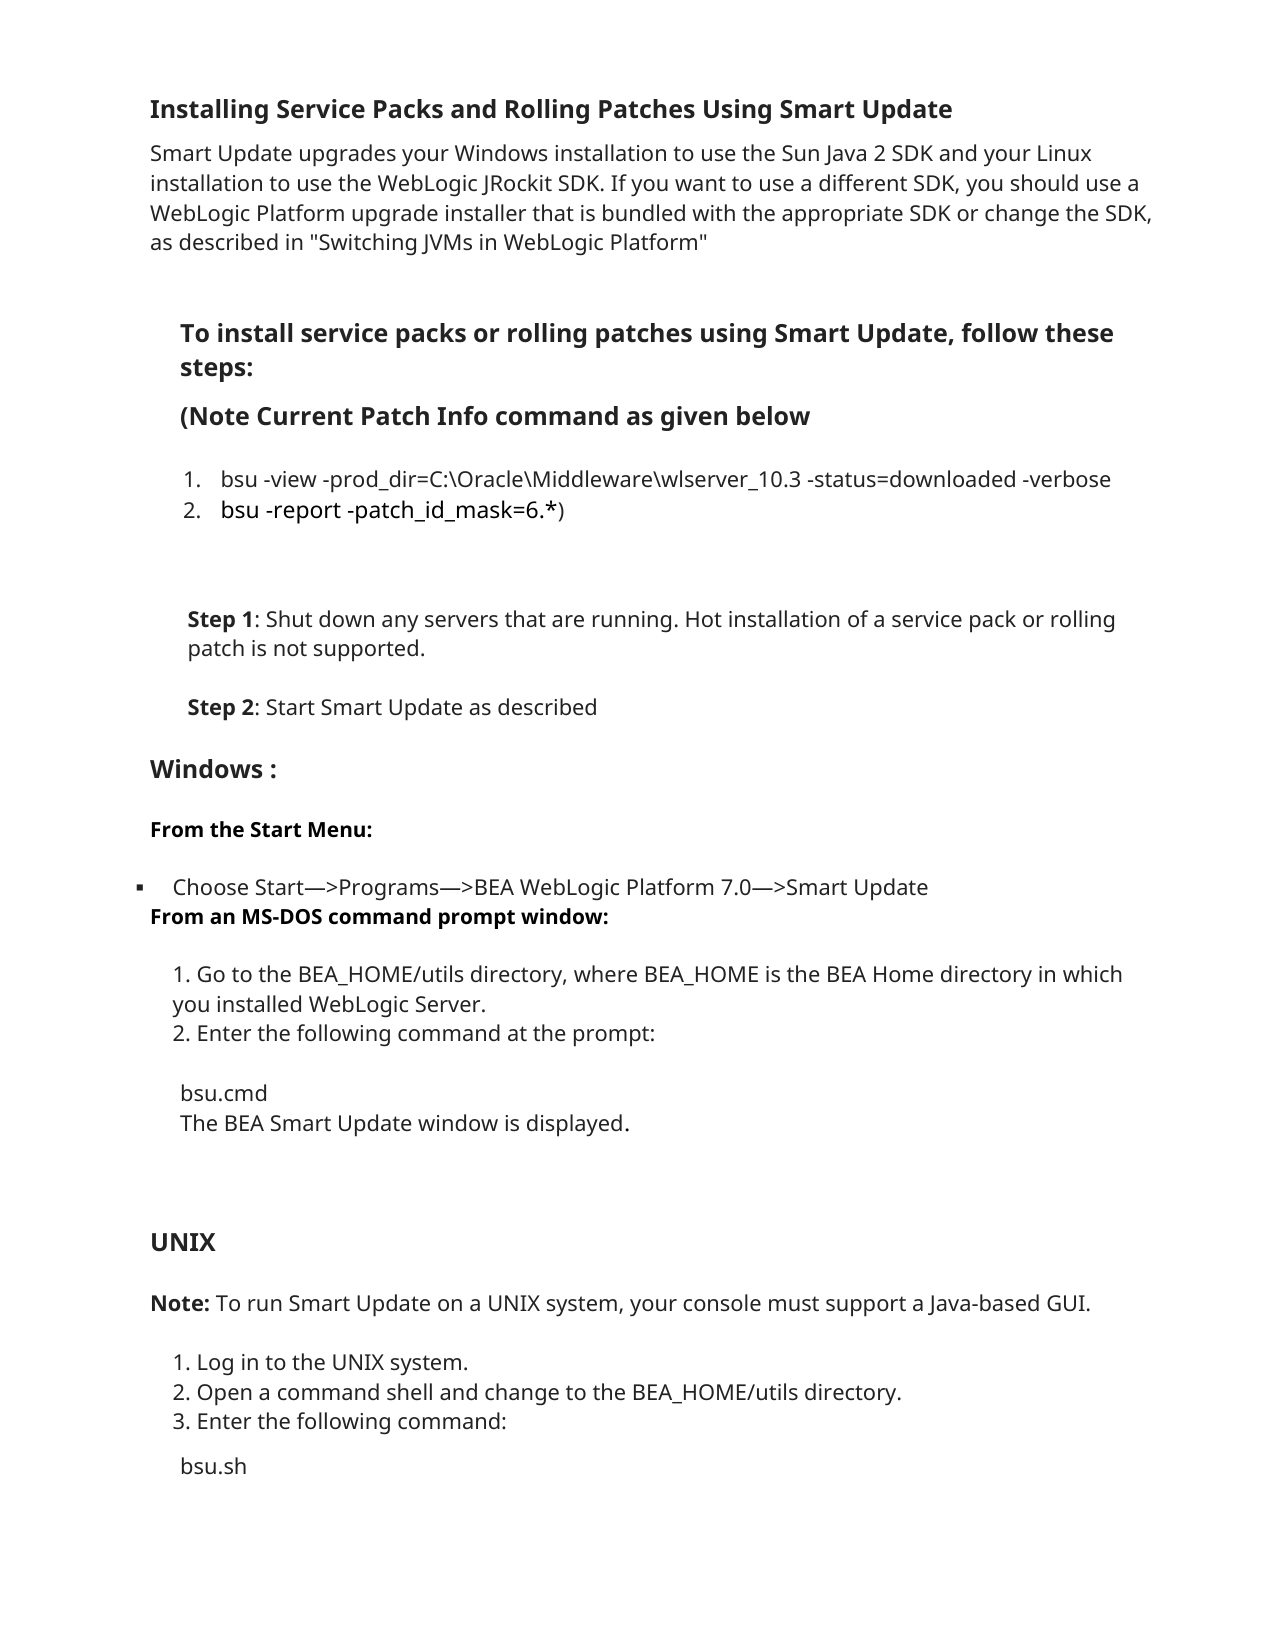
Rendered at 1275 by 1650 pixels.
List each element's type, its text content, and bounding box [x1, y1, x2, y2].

text 3. Enter the following command: [172, 1406, 1156, 1436]
text bsu.sh [180, 1451, 1149, 1481]
text bsu.cmd [180, 1078, 1149, 1108]
list Choose Start—>Programs—>BEA WebLogic Platform 7.0—>Smart Update [150, 872, 1171, 902]
text (Note Current Patch Info command as given below [180, 399, 1149, 433]
text The BEA Smart Update window is displayed. [180, 1108, 1149, 1137]
text UNIX [150, 1224, 1171, 1259]
text 2. Open a command shell and change to the BEA_HOME/utils directory. [172, 1377, 1156, 1406]
text Step 1: Shut down any servers that are running. Hot installation of a service pack or rolling patch is not supported. [187, 604, 1149, 663]
text From the Start Menu: [150, 815, 1171, 844]
text Smart Update upgrades your Windows installation to use the Sun Java 2 SDK and your Linux installation to use the WebLogic JRockit SDK. If you want to use a different SDK, you should use a WebLogic Platform upgrade installer that is bundled with the appropriate SDK or change the SDK, as described in "Switching JVMs in WebLogic Platform" [150, 138, 1171, 257]
text From an MS-DOS command prompt window: [150, 902, 1171, 930]
text 1. Go to the BEA_HOME/utils directory, where BEA_HOME is the BEA Home directory in which you installed WebLogic Server. [172, 959, 1156, 1018]
text Installing Service Packs and Rolling Patches Using Smart Update [150, 91, 1171, 126]
text Windows : [150, 751, 1171, 785]
text 1. Log in to the UNIX system. [172, 1347, 1156, 1377]
text To install service packs or rolling patches using Smart Update, follow these steps: [180, 316, 1149, 384]
text Note: To run Smart Update on a UNIX system, your console must support a Java-based GUI. [150, 1288, 1149, 1318]
list bsu -view -prod_dir=C:\Oracle\Middleware\wlserver_10.3 -status=downloaded -verbose [183, 464, 1171, 494]
text 2. Enter the following command at the prompt: [172, 1018, 1156, 1048]
text Step 2: Start Smart Update as described [187, 692, 1149, 722]
list bsu -report -patch_id_mask=6.*) [183, 494, 1171, 525]
